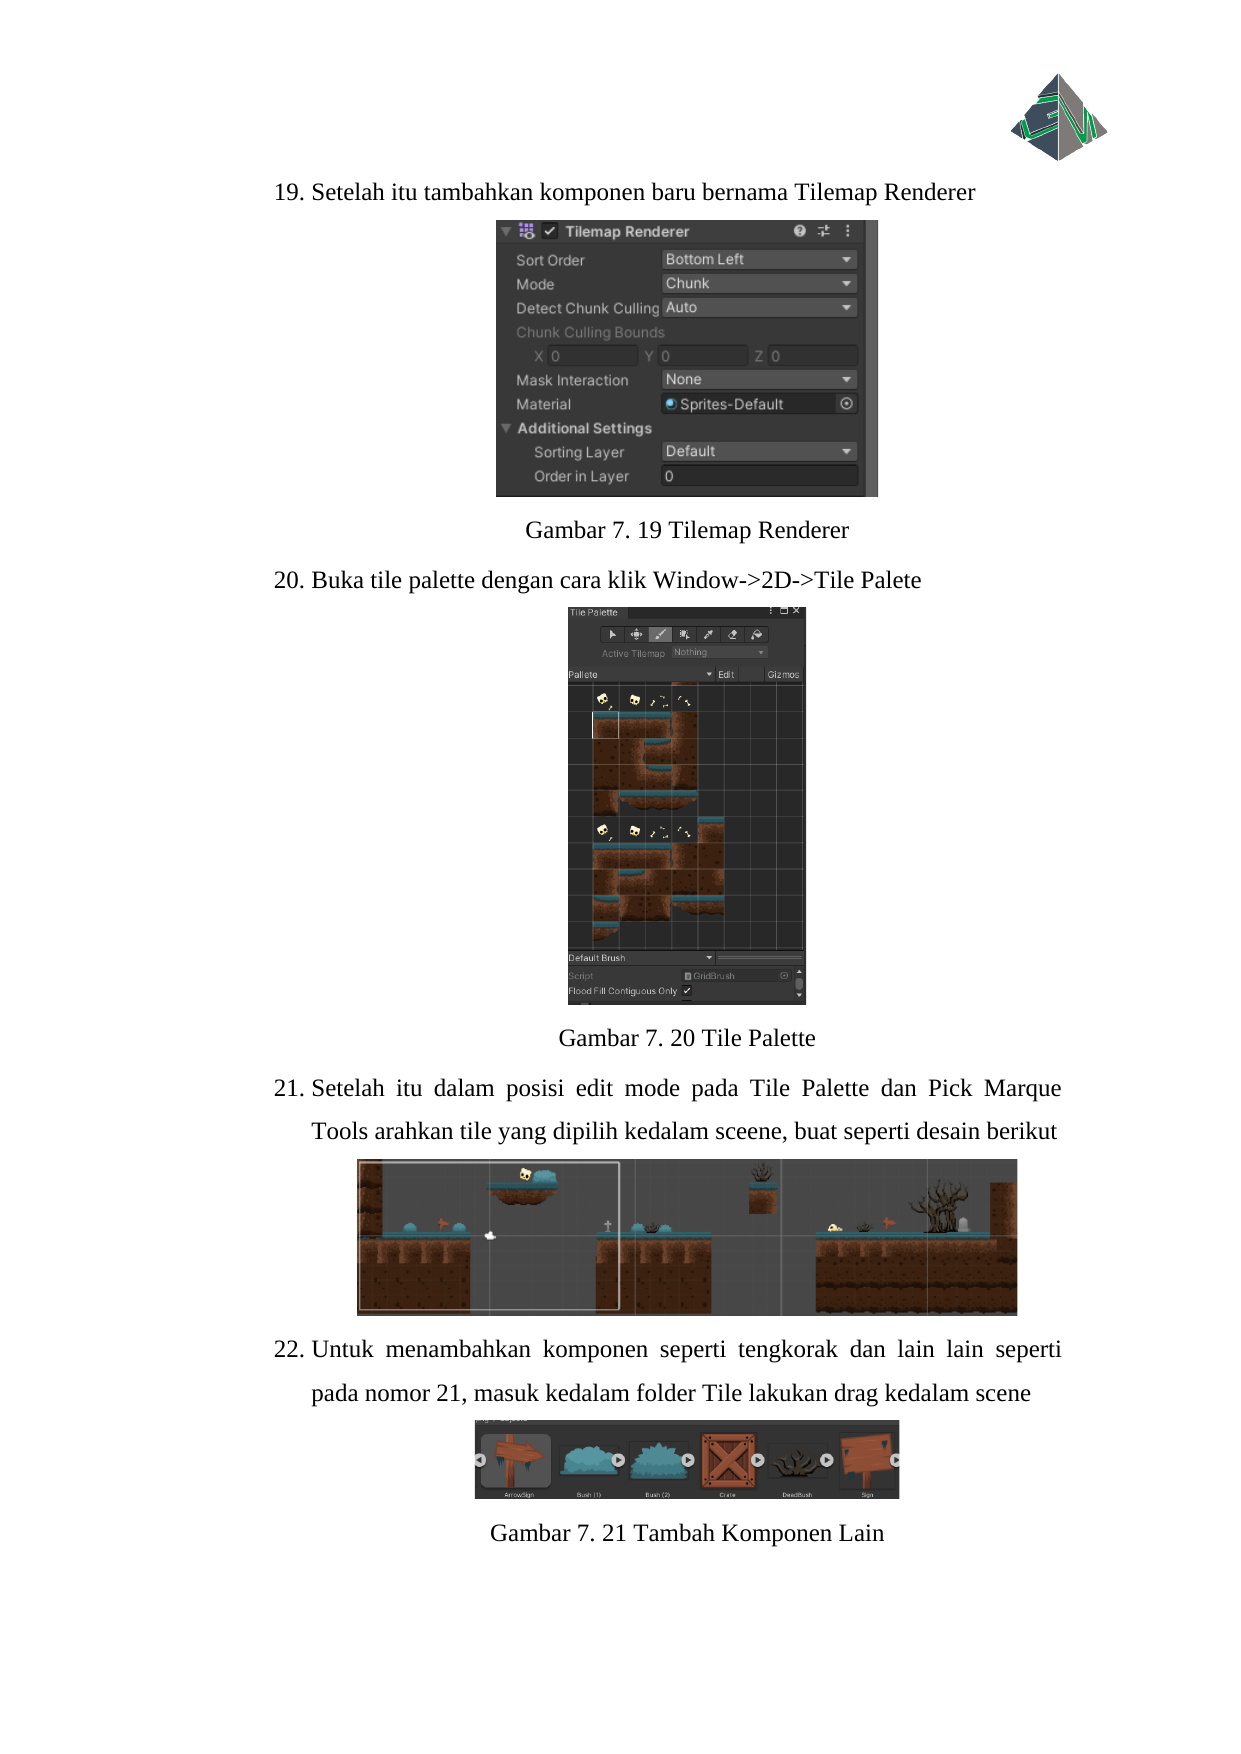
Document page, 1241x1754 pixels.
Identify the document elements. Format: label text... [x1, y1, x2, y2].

text Gambar 7. 20 Tile Palette [311, 1023, 1063, 1052]
list Buka tile palette dengan cara klik Window->2D->Tile Palete [274, 565, 1063, 593]
picture [357, 1159, 1018, 1316]
text Gambar 7. 19 Tilemap Renderer [311, 515, 1063, 544]
picture [568, 607, 807, 1005]
list Setelah itu tambahkan komponen baru bernama Tilemap Renderer [274, 177, 1063, 206]
picture [496, 220, 879, 497]
text Gambar 7. 21 Tambah Komponen Lain [311, 1518, 1063, 1546]
picture [1010, 73, 1108, 161]
picture [474, 1420, 900, 1499]
list Setelah itu dalam posisi edit mode pada Tile Palette dan Pick Marque Tools arahkan tile yang dipilih kedalam sceene, buat seperti desain berikut [274, 1073, 1063, 1145]
list Untuk menambahkan komponen seperti tengkorak dan lain lain seperti pada nomor 21, masuk kedalam folder Tile lakukan drag kedalam scene [274, 1334, 1063, 1406]
